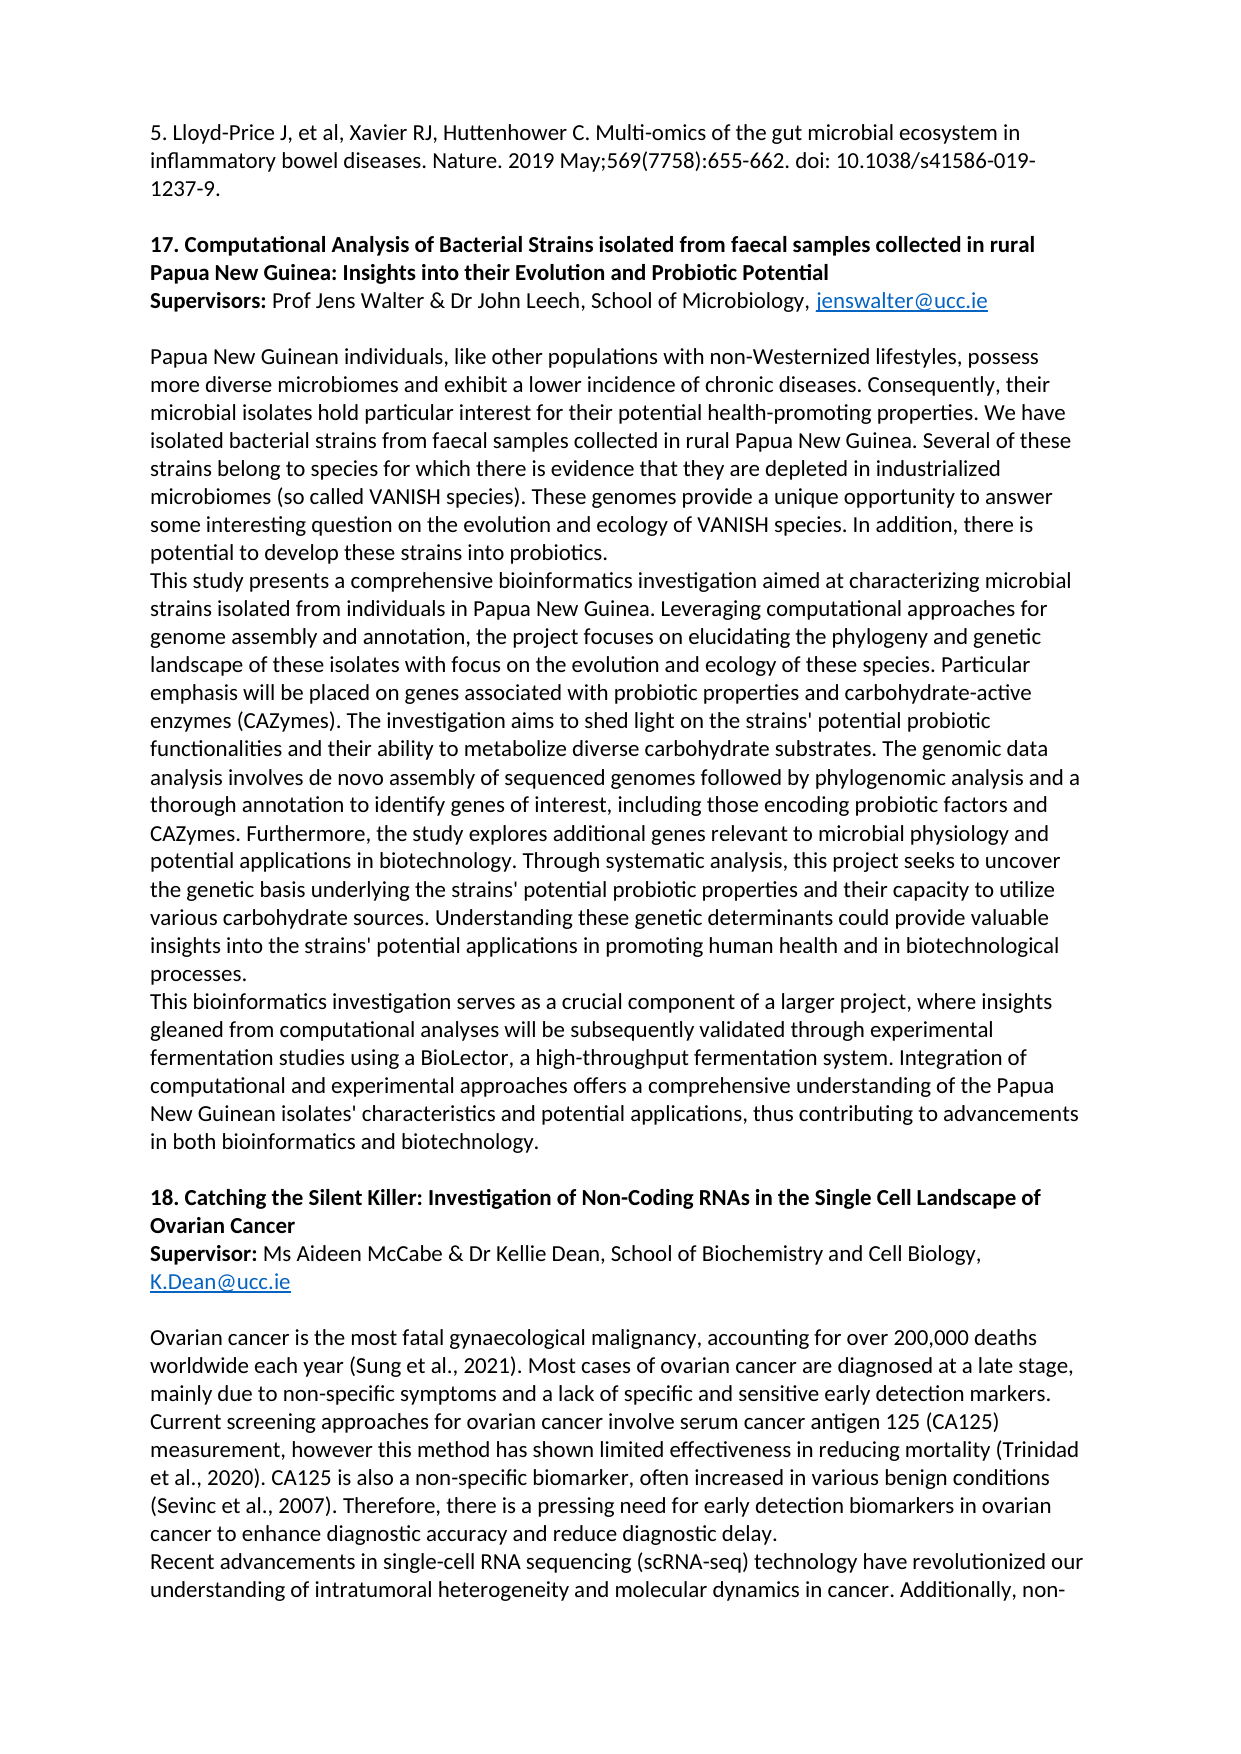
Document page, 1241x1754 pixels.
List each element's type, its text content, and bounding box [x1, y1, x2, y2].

text Papua New Guinean individuals, like other populations with non-Westernized lifestyles, possess more diverse microbiomes and exhibit a lower incidence of chronic diseases. Consequently, their microbial isolates hold particular interest for their potential health-promoting properties. We have isolated bacterial strains from faecal samples collected in rural Papua New Guinea. Several of these strains belong to species for which there is evidence that they are depleted in industrialized microbiomes (so called VANISH species). These genomes provide a unique opportunity to answer some interesting question on the evolution and ecology of VANISH species. In addition, there is potential to develop these strains into probiotics. [150, 342, 1090, 566]
text This bioinformatics investigation serves as a crucial component of a larger project, where insights gleaned from computational analyses will be subsequently validated through experimental fermentation studies using a BioLector, a high-throughput fermentation system. Integration of computational and experimental approaches offers a comprehensive understanding of the Papua New Guinean isolates' characteristics and potential applications, thus contributing to advancements in both bioinformatics and biotechnology. [150, 987, 1090, 1155]
text Supervisors: Prof Jens Walter & Dr John Leech, School of Microbiology, jenswalter@ucc.ie [150, 286, 1090, 314]
text 17. Computational Analysis of Bacterial Strains isolated from faecal samples collected in rural Papua New Guinea: Insights into their Evolution and Probiotic Potential [150, 230, 1090, 286]
text Ovarian cancer is the most fatal gynaecological malignancy, accounting for over 200,000 deaths worldwide each year (Sung et al., 2021). Most cases of ovarian cancer are diagnosed at a late stage, mainly due to non-specific symptoms and a lack of specific and sensitive early detection markers. Current screening approaches for ovarian cancer involve serum cancer antigen 125 (CA125) measurement, however this method has shown limited effectiveness in reducing mortality (Trinidad et al., 2020). CA125 is also a non-specific biomarker, often increased in various benign conditions (Sevinc et al., 2007). Therefore, there is a pressing need for early detection biomarkers in ovarian cancer to enhance diagnostic accuracy and reduce diagnostic delay. [150, 1323, 1090, 1547]
text 5. Lloyd-Price J, et al, Xavier RJ, Huttenhower C. Multi-omics of the gut microbial ecosystem in inflammatory bowel diseases. Nature. 2019 May;569(7758):655-662. doi: 10.1038/s41586-019-1237-9. [150, 118, 1090, 202]
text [150, 1547, 1090, 1603]
text This study presents a comprehensive bioinformatics investigation aimed at characterizing microbial strains isolated from individuals in Papua New Guinea. Leveraging computational approaches for genome assembly and annotation, the project focuses on elucidating the phylogeny and genetic landscape of these isolates with focus on the evolution and ecology of these species. Particular emphasis will be placed on genes associated with probiotic properties and carbohydrate-active enzymes (CAZymes). The investigation aims to shed light on the strains' potential probiotic functionalities and their ability to metabolize diverse carbohydrate substrates. The genomic data analysis involves de novo assembly of sequenced genomes followed by phylogenomic analysis and a thorough annotation to identify genes of interest, including those encoding probiotic factors and CAZymes. Furthermore, the study explores additional genes relevant to microbial physiology and potential applications in biotechnology. Through systematic analysis, this project seeks to uncover the genetic basis underlying the strains' potential probiotic properties and their capacity to utilize various carbohydrate sources. Understanding these genetic determinants could provide valuable insights into the strains' potential applications in promoting human health and in biotechnological processes. [150, 566, 1090, 987]
text Supervisor: Ms Aideen McCabe & Dr Kellie Dean, School of Biochemistry and Cell Biology, K.Dean@ucc.ie [150, 1239, 1090, 1295]
text 18. Catching the Silent Killer: Investigation of Non-Coding RNAs in the Single Cell Landscape of Ovarian Cancer [150, 1183, 1090, 1239]
